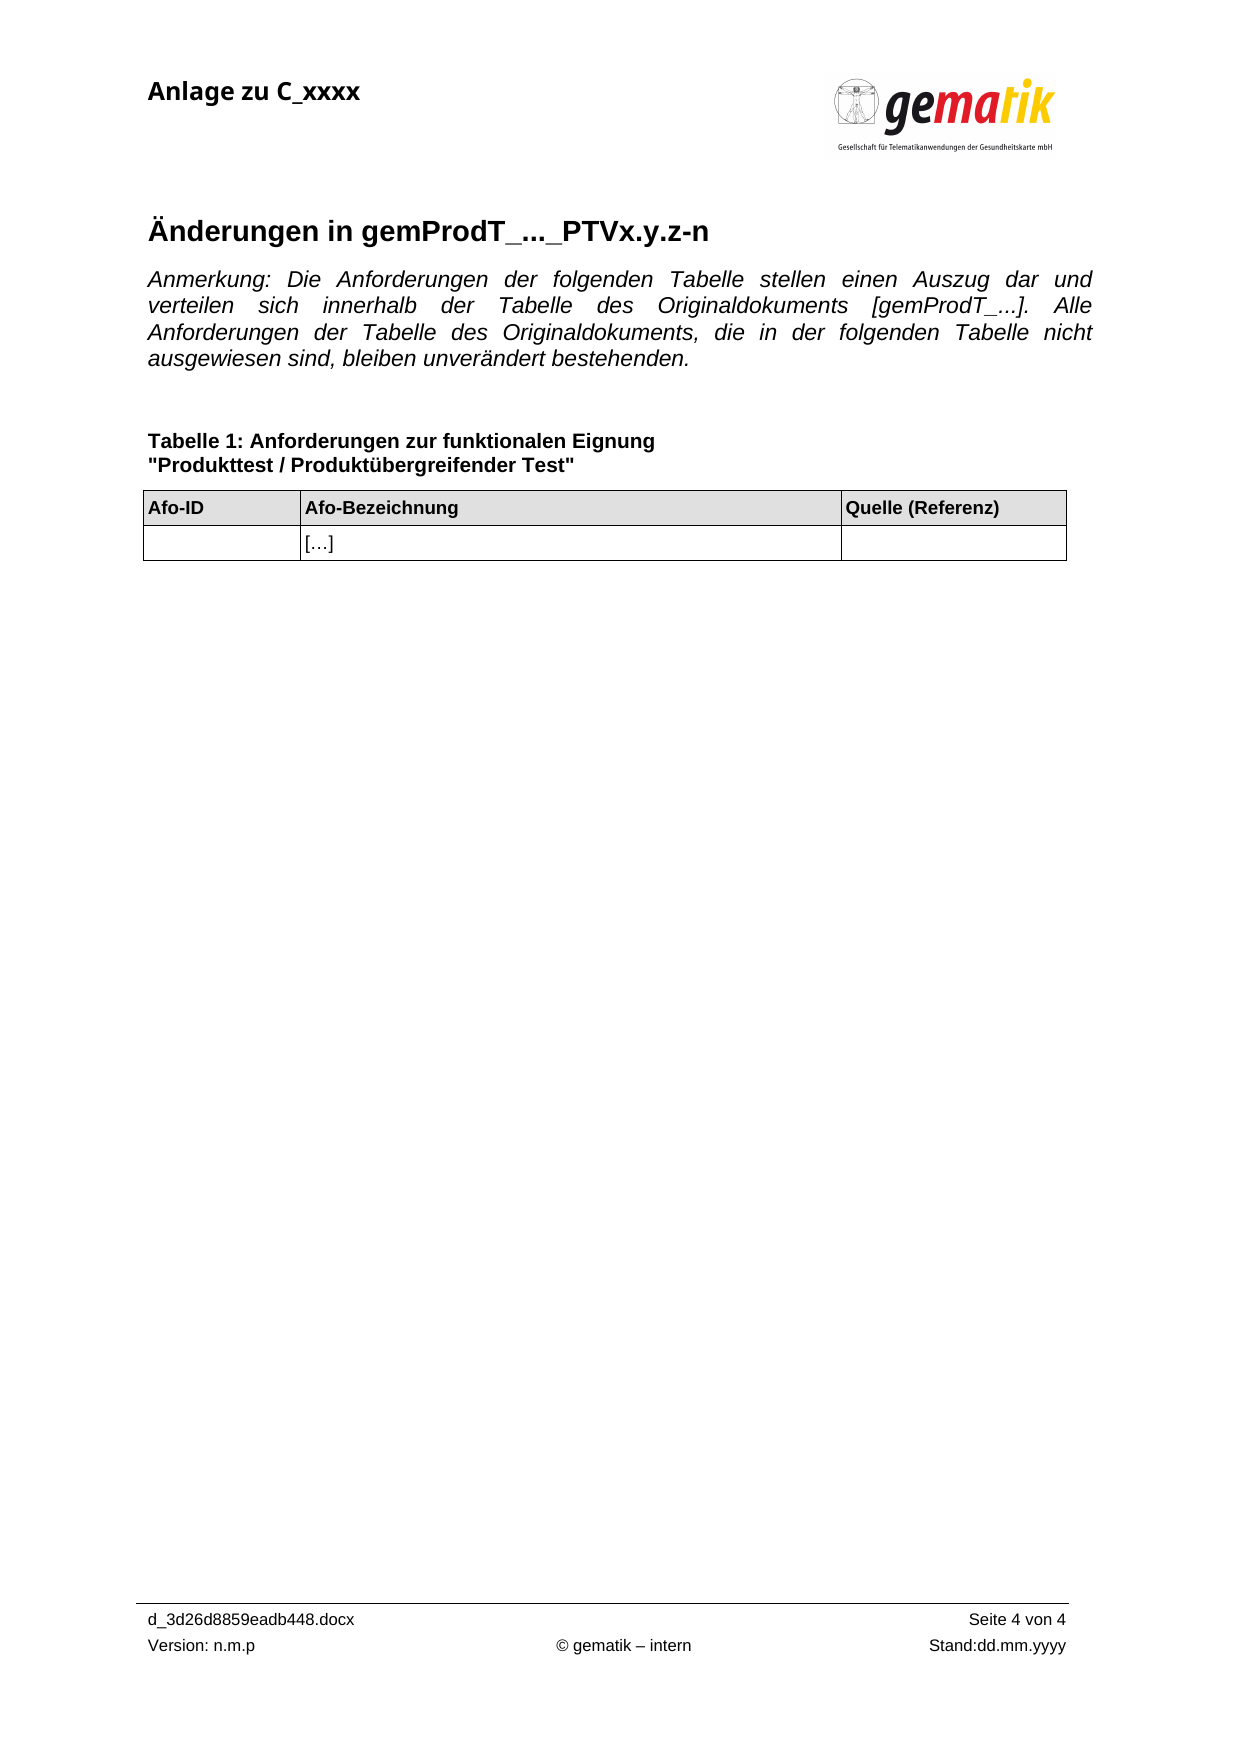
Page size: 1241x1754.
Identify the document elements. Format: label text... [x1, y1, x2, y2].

text Tabelle 1: Anforderungen zur funktionalen Eignung "Produkttest / Produktübergreifender Test" [148, 429, 1093, 477]
table_cell [144, 526, 300, 560]
text Anmerkung: Die Anforderungen der folgenden Tabelle stellen einen Auszug dar und verteilen sich innerhalb der Tabelle des Originaldokuments [gemProdT_...]. Alle Anforderungen der Tabelle des Originaldokuments, die in der folgenden Tabelle nicht ausgewiesen sind, bleiben unverändert bestehenden. [148, 266, 1093, 372]
table_header Afo-ID [144, 491, 300, 525]
text Änderungen in gemProdT_..._PTVx.y.z-n [148, 214, 1093, 247]
picture [825, 73, 1058, 161]
table_cell [842, 526, 1066, 560]
table_cell […] [301, 526, 841, 560]
table_header Afo-Bezeichnung [301, 491, 841, 525]
table_header Quelle (Referenz) [842, 491, 1066, 525]
